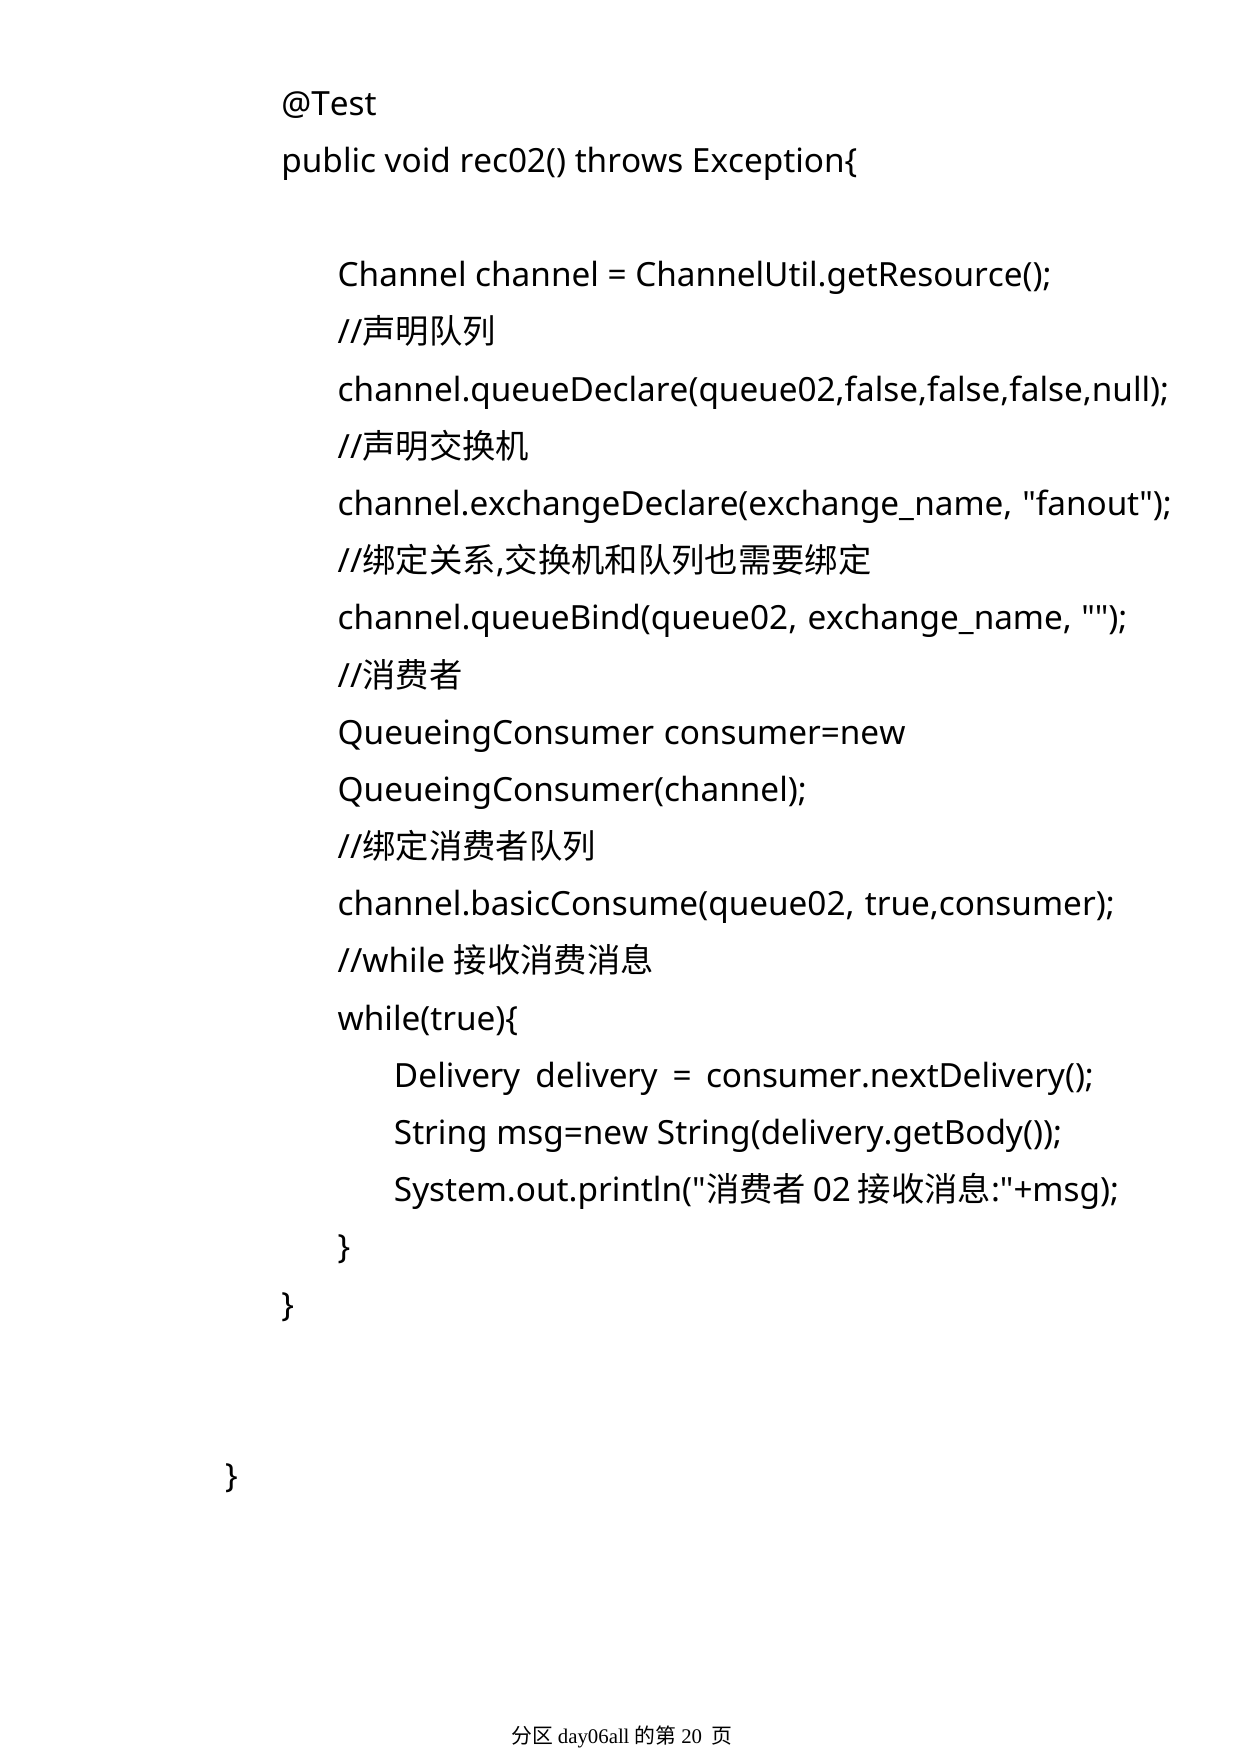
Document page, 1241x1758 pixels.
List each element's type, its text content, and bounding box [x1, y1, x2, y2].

text //消费者 [337, 652, 1180, 696]
text channel.queueBind(queue02, exchange_name, ""); [337, 594, 1180, 639]
text //绑定消费者队列 [337, 823, 1180, 867]
text @Test [281, 80, 1180, 124]
text //声明队列 [337, 309, 1180, 353]
text channel.exchangeDeclare(exchange_name, "fanout"); [337, 480, 1180, 524]
text System.out.println("消费者02接收消息:"+msg); [394, 1166, 1180, 1211]
text } [337, 1224, 1180, 1268]
text //绑定关系,交换机和队列也需要绑定 [337, 537, 1180, 581]
text QueueingConsumer consumer=new [337, 709, 1180, 753]
text public void rec02() throws Exception{ [281, 137, 1180, 181]
text //声明交换机 [337, 423, 1180, 467]
text Channel channel = ChannelUtil.getResource(); [337, 251, 1180, 296]
text } [225, 1452, 1180, 1496]
text channel.queueDeclare(queue02,false,false,false,null); [337, 366, 1180, 410]
text QueueingConsumer(channel); [337, 766, 1180, 810]
text 分区 day06all 的第 20页 [511, 1722, 1180, 1749]
text } [281, 1281, 1180, 1325]
text while(true){ [337, 995, 1180, 1039]
text //while 接收消费消息 [337, 938, 1180, 982]
text channel.basicConsume(queue02, true,consumer); [337, 881, 1180, 924]
text Delivery delivery = consumer.nextDelivery(); String msg=new String(delivery.getBody()); [394, 1042, 1093, 1156]
